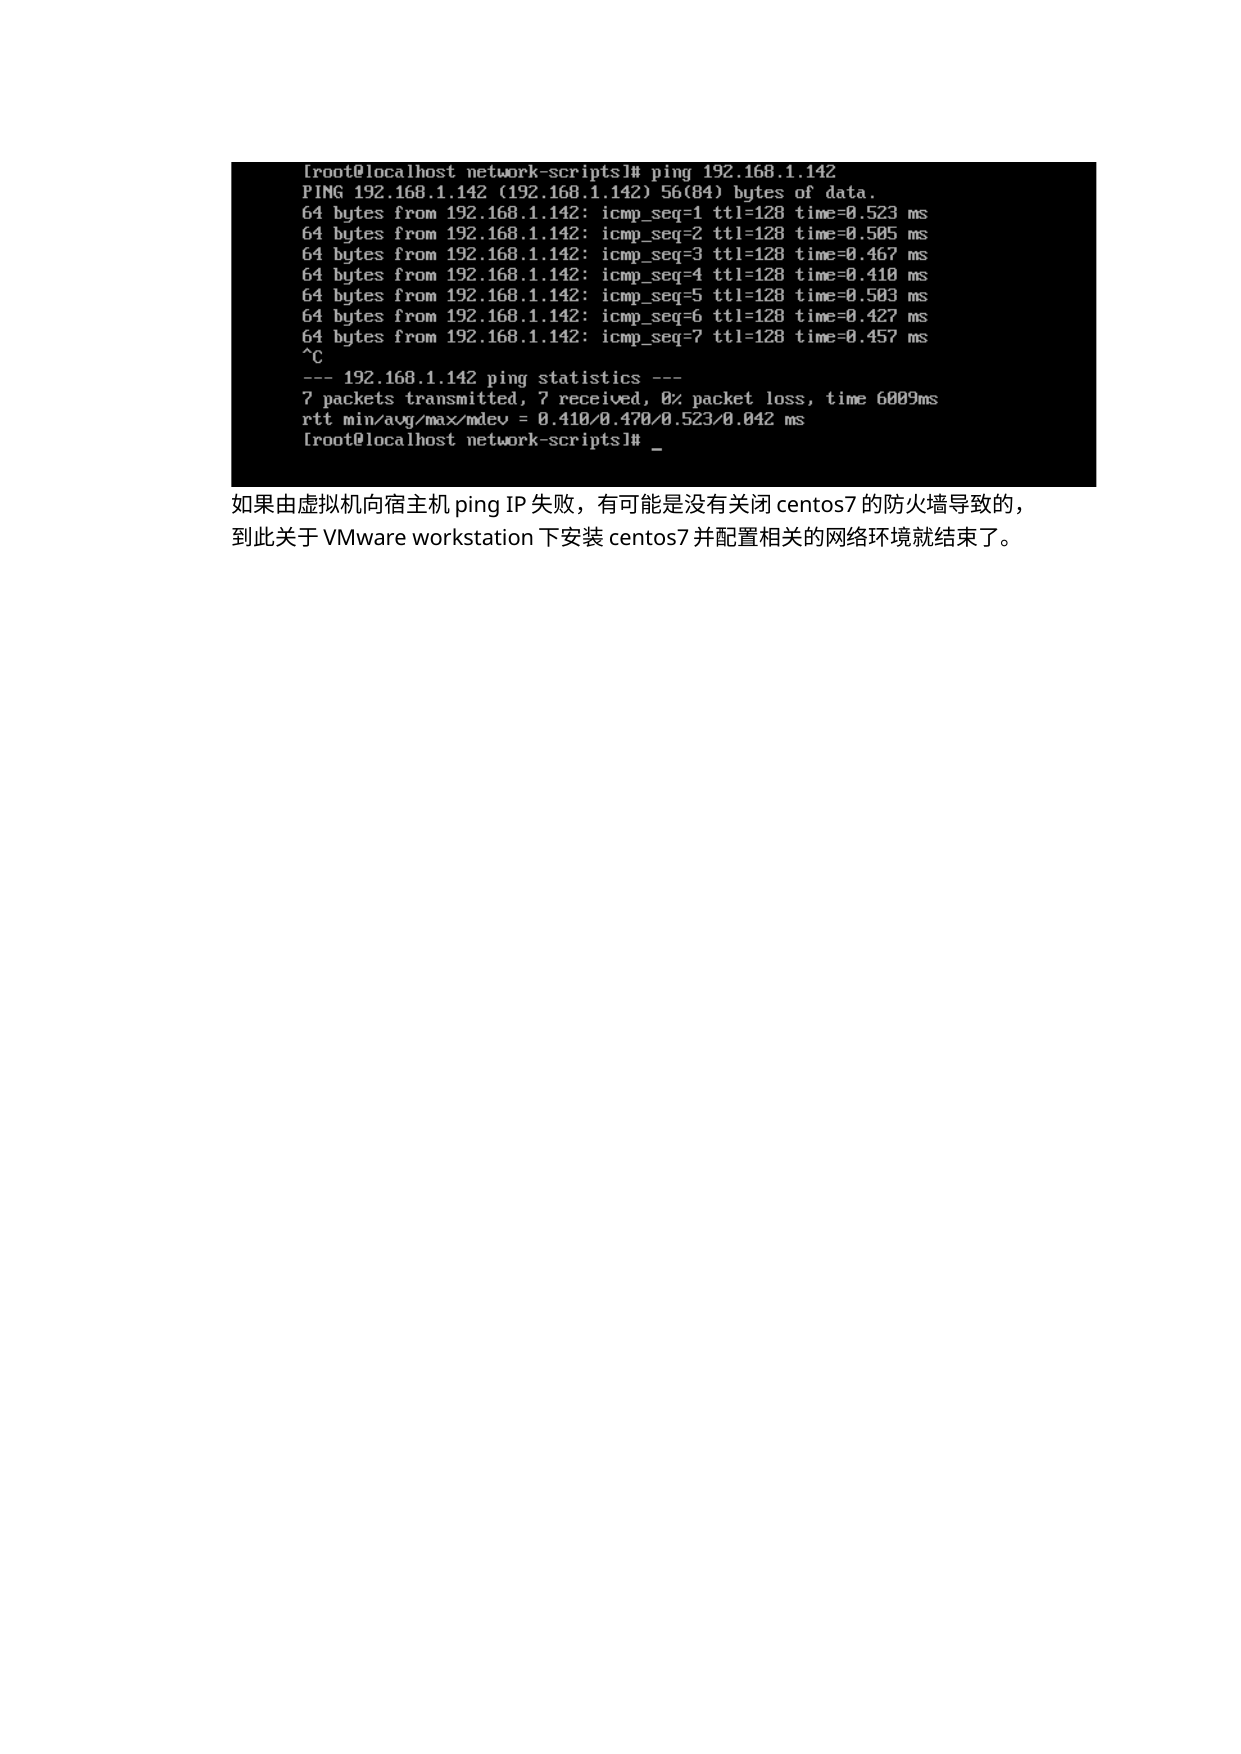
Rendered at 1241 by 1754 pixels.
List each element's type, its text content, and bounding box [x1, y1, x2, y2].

list 到此关于VMware workstation下安装centos7并配置相关的网络环境就结束了。 [231, 519, 1053, 552]
picture [231, 162, 1097, 487]
list 如果由虚拟机向宿主机ping IP失败，有可能是没有关闭centos7的防火墙导致的， [231, 487, 1053, 519]
